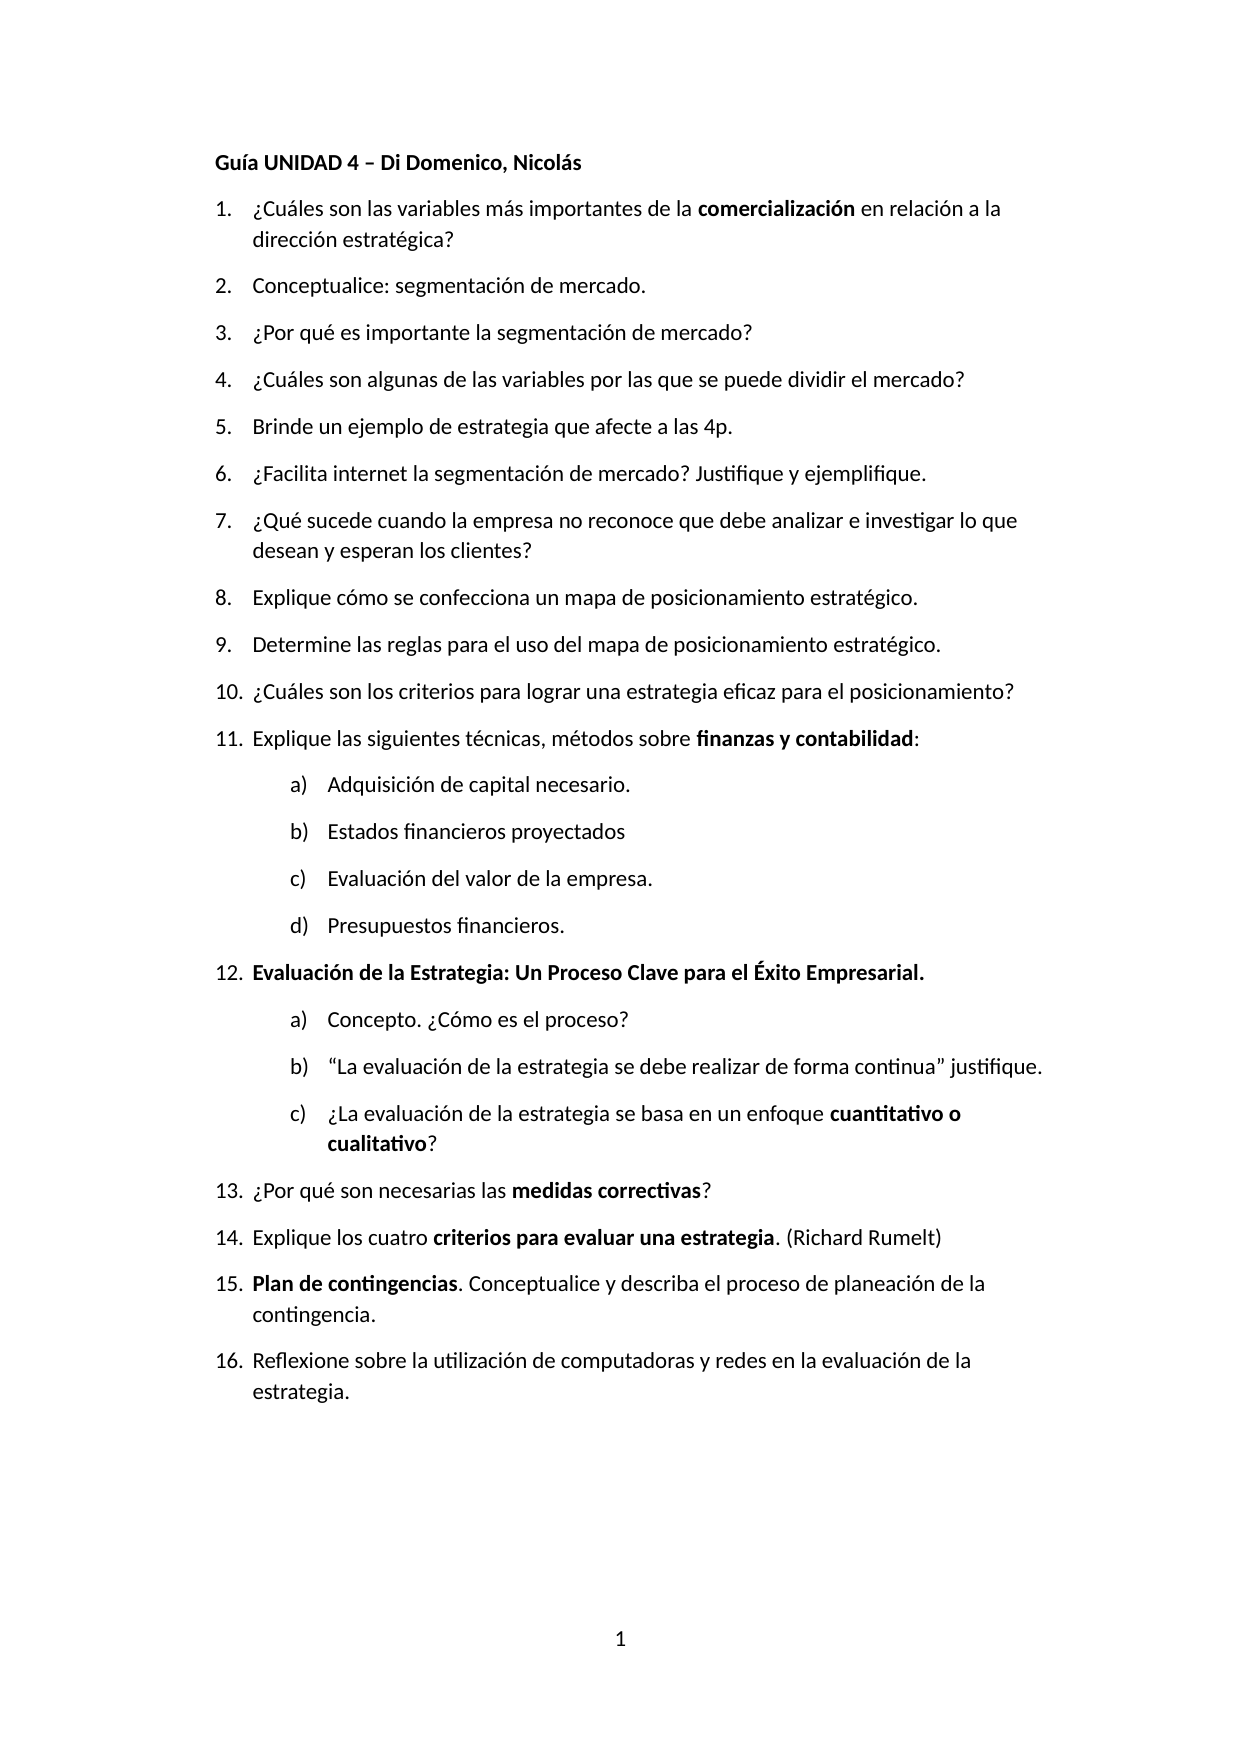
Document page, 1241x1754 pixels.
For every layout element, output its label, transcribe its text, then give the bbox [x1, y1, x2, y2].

list Evaluación del valor de la empresa. [290, 864, 1063, 892]
list Determine las reglas para el uso del mapa de posicionamiento estratégico. [215, 630, 1063, 658]
list Conceptualice: segmentación de mercado. [215, 272, 1063, 299]
list Adquisición de capital necesario. [290, 771, 1063, 798]
list Brinde un ejemplo de estrategia que afecte a las 4p. [215, 412, 1063, 440]
list “La evaluación de la estrategia se debe realizar de forma continua” justifique. [290, 1052, 1063, 1080]
list Evaluación de la Estrategia: Un Proceso Clave para el Éxito Empresarial. [215, 958, 1063, 986]
list ¿Qué sucede cuando la empresa no reconoce que debe analizar e investigar lo que desean y esperan los clientes? [215, 506, 1063, 564]
list Plan de contingencias. Conceptualice y describa el proceso de planeación de la contingencia. [215, 1269, 1063, 1328]
list Estados financieros proyectados [290, 817, 1063, 845]
list ¿Cuáles son las variables más importantes de la comercialización en relación a la dirección estratégica? [215, 194, 1063, 253]
list Explique las siguientes técnicas, métodos sobre finanzas y contabilidad: [215, 724, 1063, 752]
list ¿Por qué son necesarias las medidas correctivas? [215, 1176, 1063, 1204]
list ¿Por qué es importante la segmentación de mercado? [215, 318, 1063, 346]
text Guía UNIDAD 4 – Di Domenico, Nicolás [215, 148, 1063, 176]
list Explique cómo se confecciona un mapa de posicionamiento estratégico. [215, 583, 1063, 611]
list ¿Facilita internet la segmentación de mercado? Justifique y ejemplifique. [215, 459, 1063, 487]
list ¿Cuáles son algunas de las variables por las que se puede dividir el mercado? [215, 365, 1063, 393]
list Explique los cuatro criterios para evaluar una estrategia. (Richard Rumelt) [215, 1223, 1063, 1251]
list ¿Cuáles son los criterios para lograr una estrategia eficaz para el posicionamiento? [215, 677, 1063, 705]
list Concepto. ¿Cómo es el proceso? [290, 1005, 1063, 1033]
list ¿La evaluación de la estrategia se basa en un enfoque cuantitativo o cualitativo? [290, 1099, 1063, 1157]
list Reflexione sobre la utilización de computadoras y redes en la evaluación de la estrategia. [215, 1347, 1063, 1405]
list Presupuestos financieros. [290, 911, 1063, 939]
